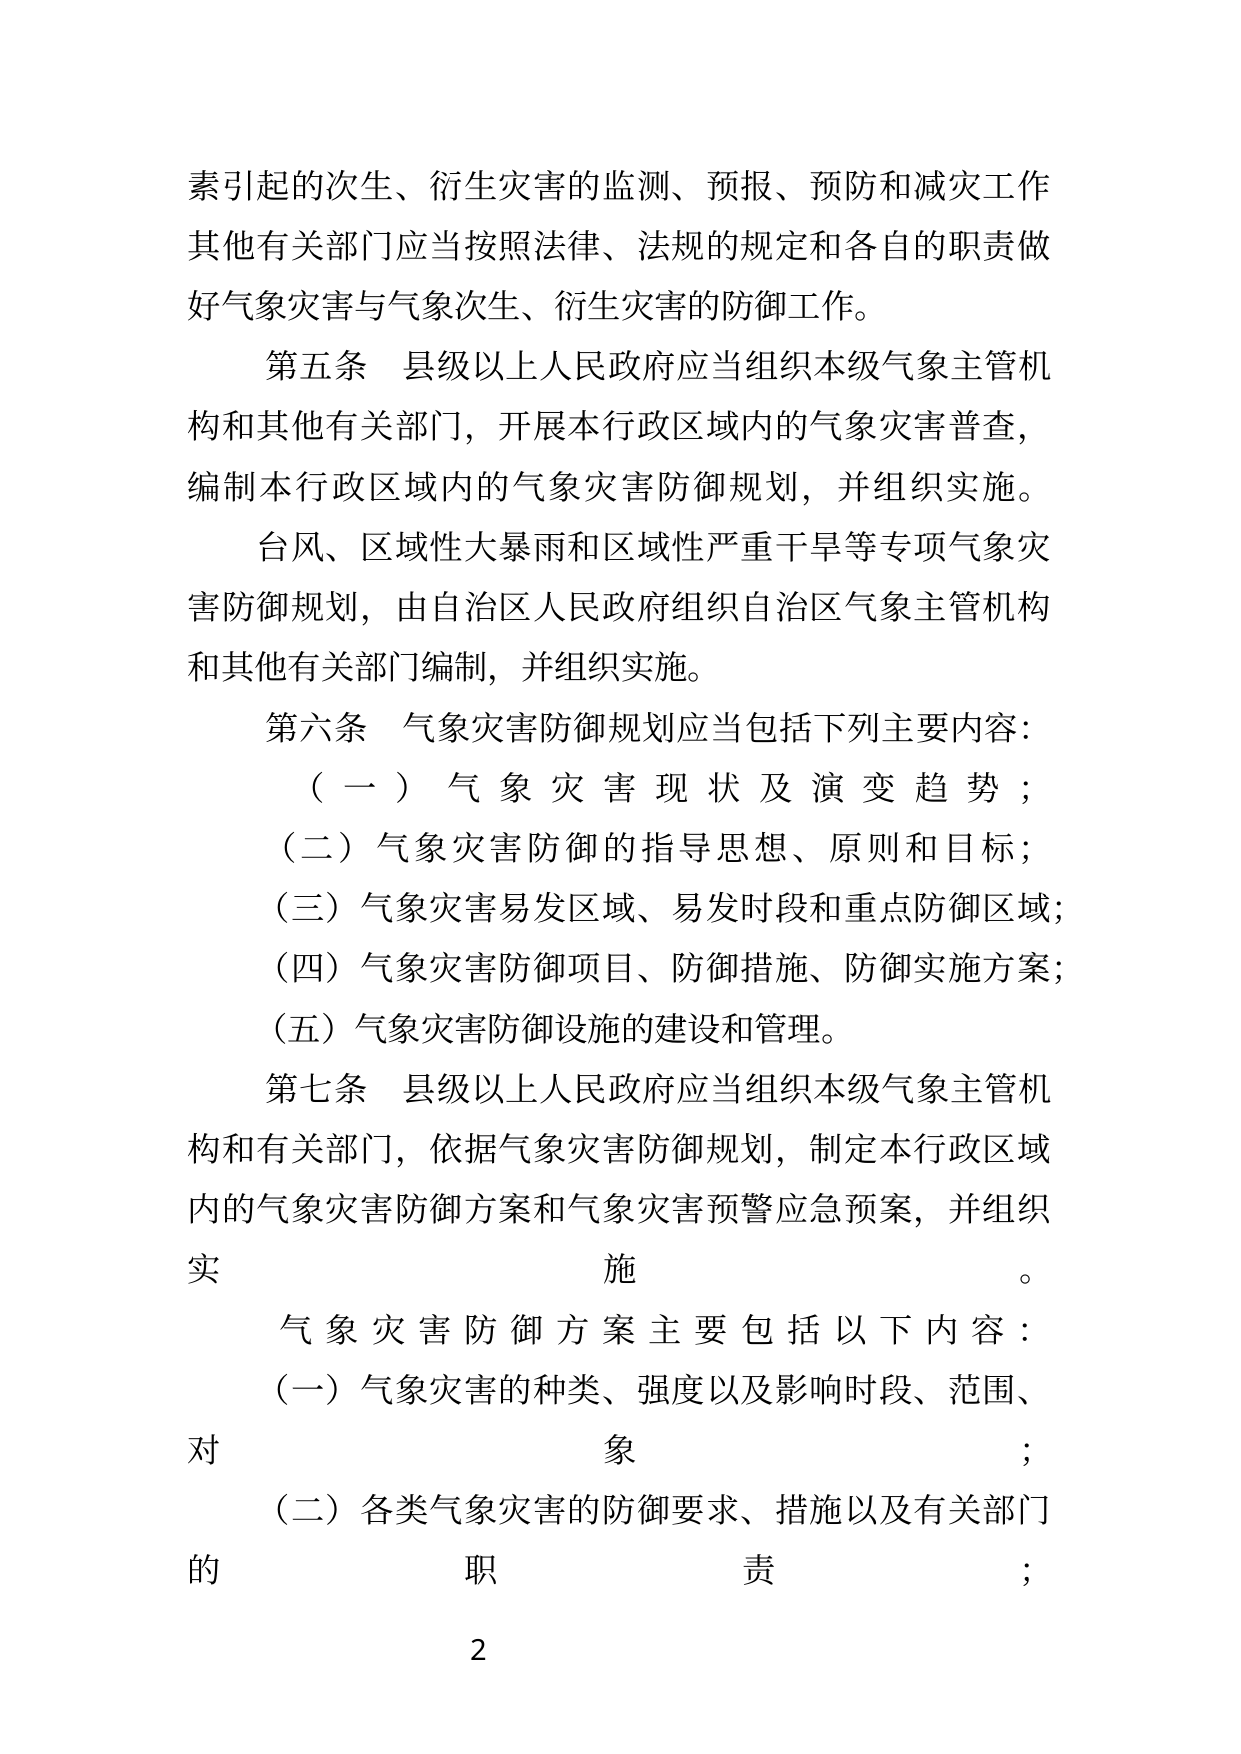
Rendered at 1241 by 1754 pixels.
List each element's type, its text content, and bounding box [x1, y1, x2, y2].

text 第五条 县级以上人民政府应当组织本级气象主管机构和其他有关部门，开展本行政区域内的气象灾害普查，编制本行政区域内的气象灾害防御规划，并组织实施。 台风、区域性大暴雨和区域性严重干旱等专项气象灾害防御规划，由自治区人民政府组织自治区气象主管机构和其他有关部门编制，并组织实施。 [187, 331, 1053, 692]
text 第六条 气象灾害防御规划应当包括下列主要内容： （一）气象灾害现状及演变趋势； （二）气象灾害防御的指导思想、原则和目标； （三）气象灾害易发区域、易发时段和重点防御区域； （四）气象灾害防御项目、防御措施、防御实施方案； （五）气象灾害防御设施的建设和管理。 [187, 692, 1053, 1053]
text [187, 150, 1053, 331]
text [187, 1053, 1053, 1595]
